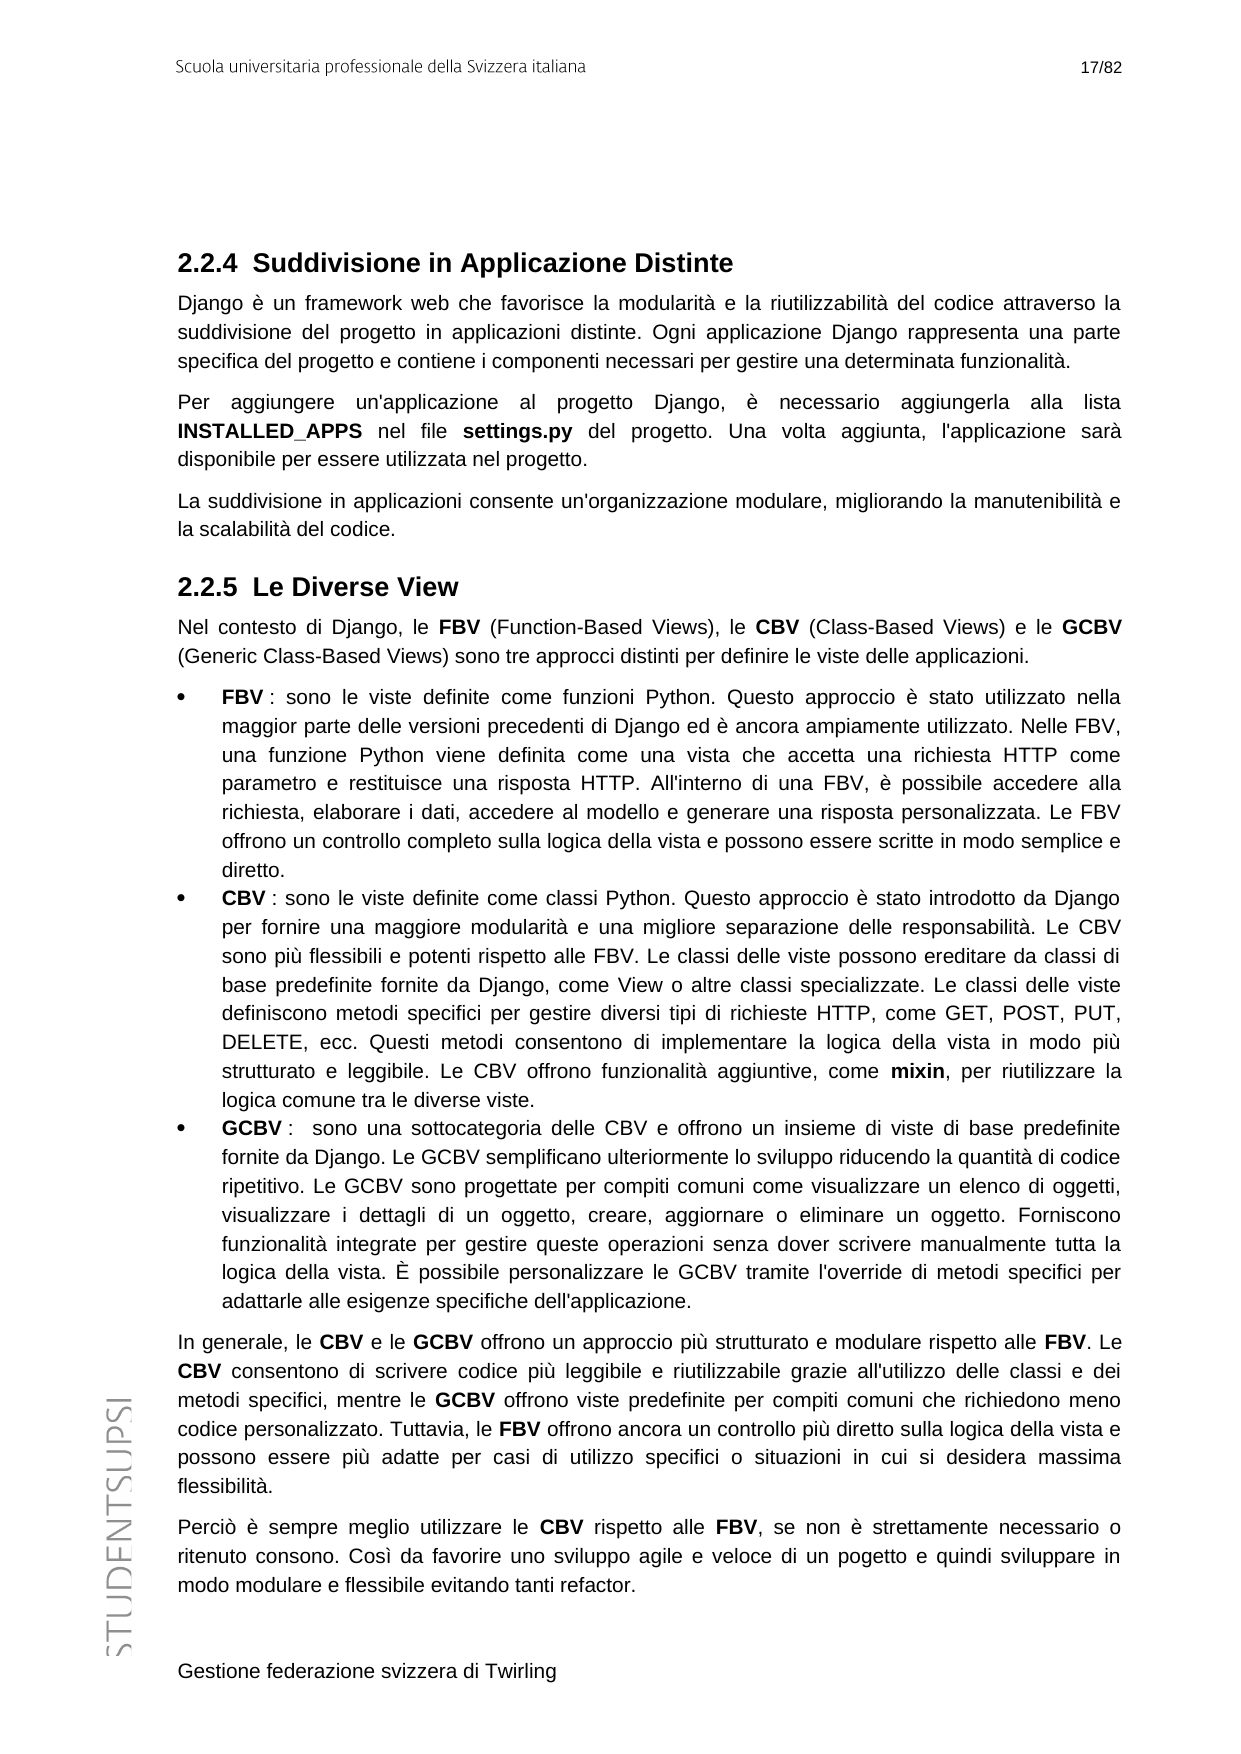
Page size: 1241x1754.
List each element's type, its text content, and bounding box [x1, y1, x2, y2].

list CBV : sono le viste definite come classi Python. Questo approccio è stato introdotto da Django per fornire una maggiore modularità e una migliore separazione delle responsabilità. Le CBV sono più flessibili e potenti rispetto alle FBV. Le classi delle viste possono ereditare da classi di base predefinite fornite da Django, come View o altre classi specializzate. Le classi delle viste definiscono metodi specifici per gestire diversi tipi di richieste HTTP, come GET, POST, PUT, DELETE, ecc. Questi metodi consentono di implementare la logica della vista in modo più strutturato e leggibile. Le CBV offrono funzionalità aggiuntive, come mixin, per riutilizzare la logica comune tra le diverse viste. [177, 886, 1122, 1111]
text Django è un framework web che favorisce la modularità e la riutilizzabilità del codice attraverso la suddivisione del progetto in applicazioni distinte. Ogni applicazione Django rappresenta una parte specifica del progetto e contiene i componenti necessari per gestire una determinata funzionalità. [177, 291, 1122, 372]
picture [168, 53, 602, 80]
text La suddivisione in applicazioni consente un'organizzazione modulare, migliorando la manutenibilità e la scalabilità del codice. [177, 488, 1122, 541]
text In generale, le CBV e le GCBV offrono un approccio più strutturato e modulare rispetto alle FBV. Le CBV consentono di scrivere codice più leggibile e riutilizzabile grazie all'utilizzo delle classi e dei metodi specifici, mentre le GCBV offrono viste predefinite per compiti comuni che richiedono meno codice personalizzato. Tuttavia, le FBV offrono ancora un controllo più diretto sulla logica della vista e possono essere più adatte per casi di utilizzo specifici o situazioni in cui si desidera massima flessibilità. [177, 1330, 1122, 1498]
list FBV : sono le viste definite come funzioni Python. Questo approccio è stato utilizzato nella maggior parte delle versioni precedenti di Django ed è ancora ampiamente utilizzato. Nelle FBV, una funzione Python viene definita come una vista che accetta una richiesta HTTP come parametro e restituisce una risposta HTTP. All'interno di una FBV, è possibile accedere alla richiesta, elaborare i dati, accedere al modello e generare una risposta personalizzata. Le FBV offrono un controllo completo sulla logica della vista e possono essere scritte in modo semplice e diretto. [177, 685, 1122, 881]
text Perciò è sempre meglio utilizzare le CBV rispetto alle FBV, se non è strettamente necessario o ritenuto consono. Così da favorire uno sviluppo agile e veloce di un pogetto e quindi sviluppare in modo modulare e flessibile evitando tanti refactor. [177, 1515, 1122, 1597]
list GCBV : sono una sottocategoria delle CBV e offrono un insieme di viste di base predefinite fornite da Django. Le GCBV semplificano ulteriormente lo sviluppo riducendo la quantità di codice ripetitivo. Le GCBV sono progettate per compiti comuni come visualizzare un elenco di oggetti, visualizzare i dettagli di un oggetto, creare, aggiornare o eliminare un oggetto. Forniscono funzionalità integrate per gestire queste operazioni senza dover scrivere manualmente tutta la logica della vista. È possibile personalizzare le GCBV tramite l'override di metodi specifici per adattarle alle esigenze specifiche dell'applicazione. [177, 1116, 1122, 1313]
text Per aggiungere un'applicazione al progetto Django, è necessario aggiungerla alla lista INSTALLED_APPS nel file settings.py del progetto. Una volta aggiunta, l'applicazione sarà disponibile per essere utilizzata nel progetto. [177, 390, 1122, 471]
text Nel contesto di Django, le FBV (Function-Based Views), le CBV (Class-Based Views) e le GCBV (Generic Class-Based Views) sono tre approcci distinti per definire le viste delle applicazioni. [177, 615, 1122, 667]
subtitle Le Diverse View [177, 571, 1122, 602]
picture [106, 1399, 132, 1657]
subtitle Suddivisione in Applicazione Distinte [177, 247, 1122, 278]
